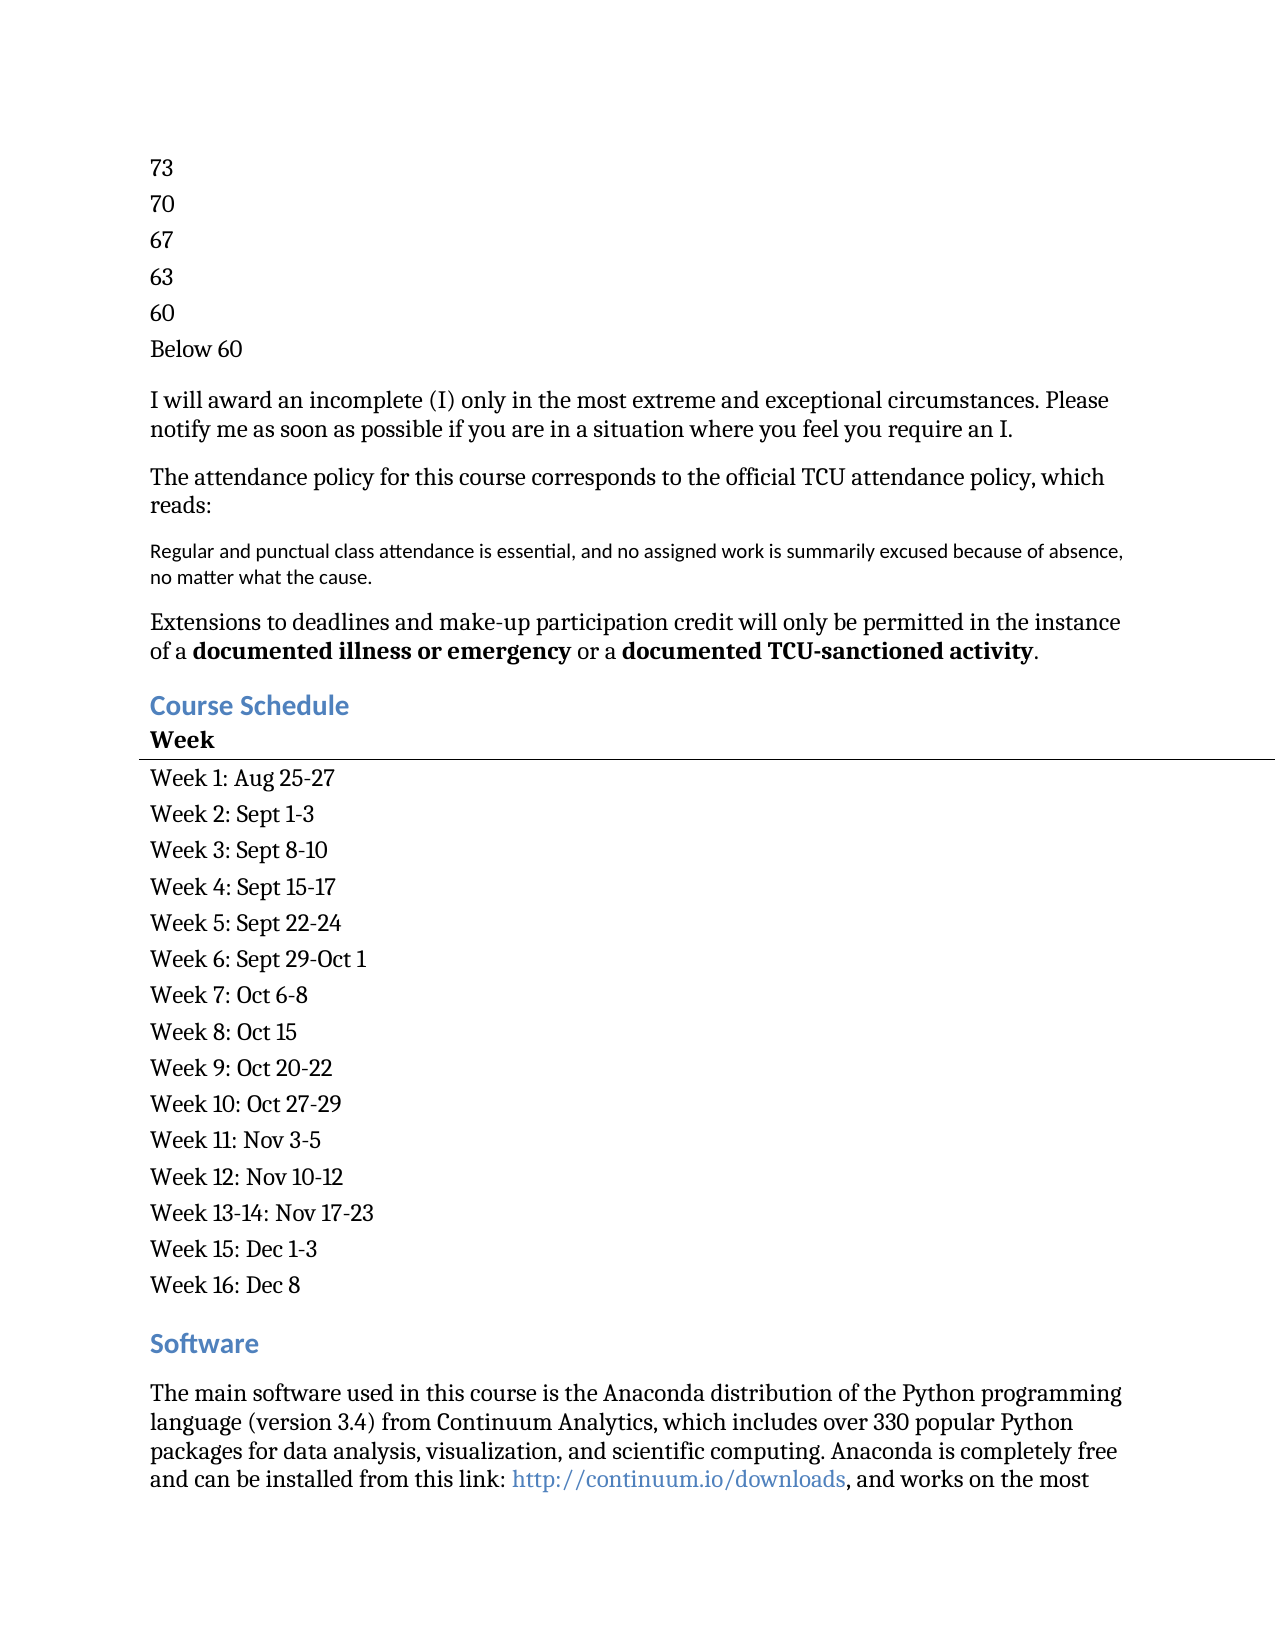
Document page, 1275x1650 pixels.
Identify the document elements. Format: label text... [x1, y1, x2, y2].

table_cell Week 12: Nov 10-12 [139, 1159, 1275, 1195]
text Extensions to deadlines and make-up participation credit will only be permitted in the instance of a documented illness or emergency or a documented TCU-sanctioned activity. [150, 608, 1125, 666]
text The attendance policy for this course corresponds to the official TCU attendance policy, which reads: [150, 462, 1125, 520]
table_cell Week 16: Dec 8 [139, 1268, 1275, 1304]
table_cell Week 4: Sept 15-17 [139, 869, 1275, 905]
table_cell 73 [139, 150, 1275, 186]
subtitle Course Schedule [150, 687, 1125, 722]
table_cell Below 60 [139, 331, 1275, 367]
table_cell Week 3: Sept 8-10 [139, 833, 1275, 869]
text Regular and punctual class attendance is essential, and no assigned work is summarily excused because of absence, no matter what the cause. [150, 539, 1125, 589]
text I will award an incomplete (I) only in the most extreme and exceptional circumstances. Please notify me as soon as possible if you are in a situation where you feel you require an I. [150, 386, 1125, 444]
table_cell 60 [139, 295, 1275, 331]
table_cell Week 10: Oct 27-29 [139, 1086, 1275, 1123]
table_cell Week 6: Sept 29-Oct 1 [139, 941, 1275, 978]
table_cell 70 [139, 186, 1275, 222]
table_header Week [139, 722, 1275, 758]
table_cell Week 1: Aug 25-27 [139, 760, 1275, 796]
table_cell Week 15: Dec 1-3 [139, 1231, 1275, 1268]
table_cell 67 [139, 223, 1275, 259]
table_cell Week 2: Sept 1-3 [139, 796, 1275, 833]
table_cell Week 8: Oct 15 [139, 1014, 1275, 1050]
table_cell Week 7: Oct 6-8 [139, 978, 1275, 1014]
subtitle Software [150, 1325, 1125, 1360]
table_cell Week 9: Oct 20-22 [139, 1050, 1275, 1086]
table_cell Week 11: Nov 3-5 [139, 1123, 1275, 1159]
table_cell Week 5: Sept 22-24 [139, 905, 1275, 941]
table_cell Week 13-14: Nov 17-23 [139, 1195, 1275, 1231]
table_cell 63 [139, 259, 1275, 295]
